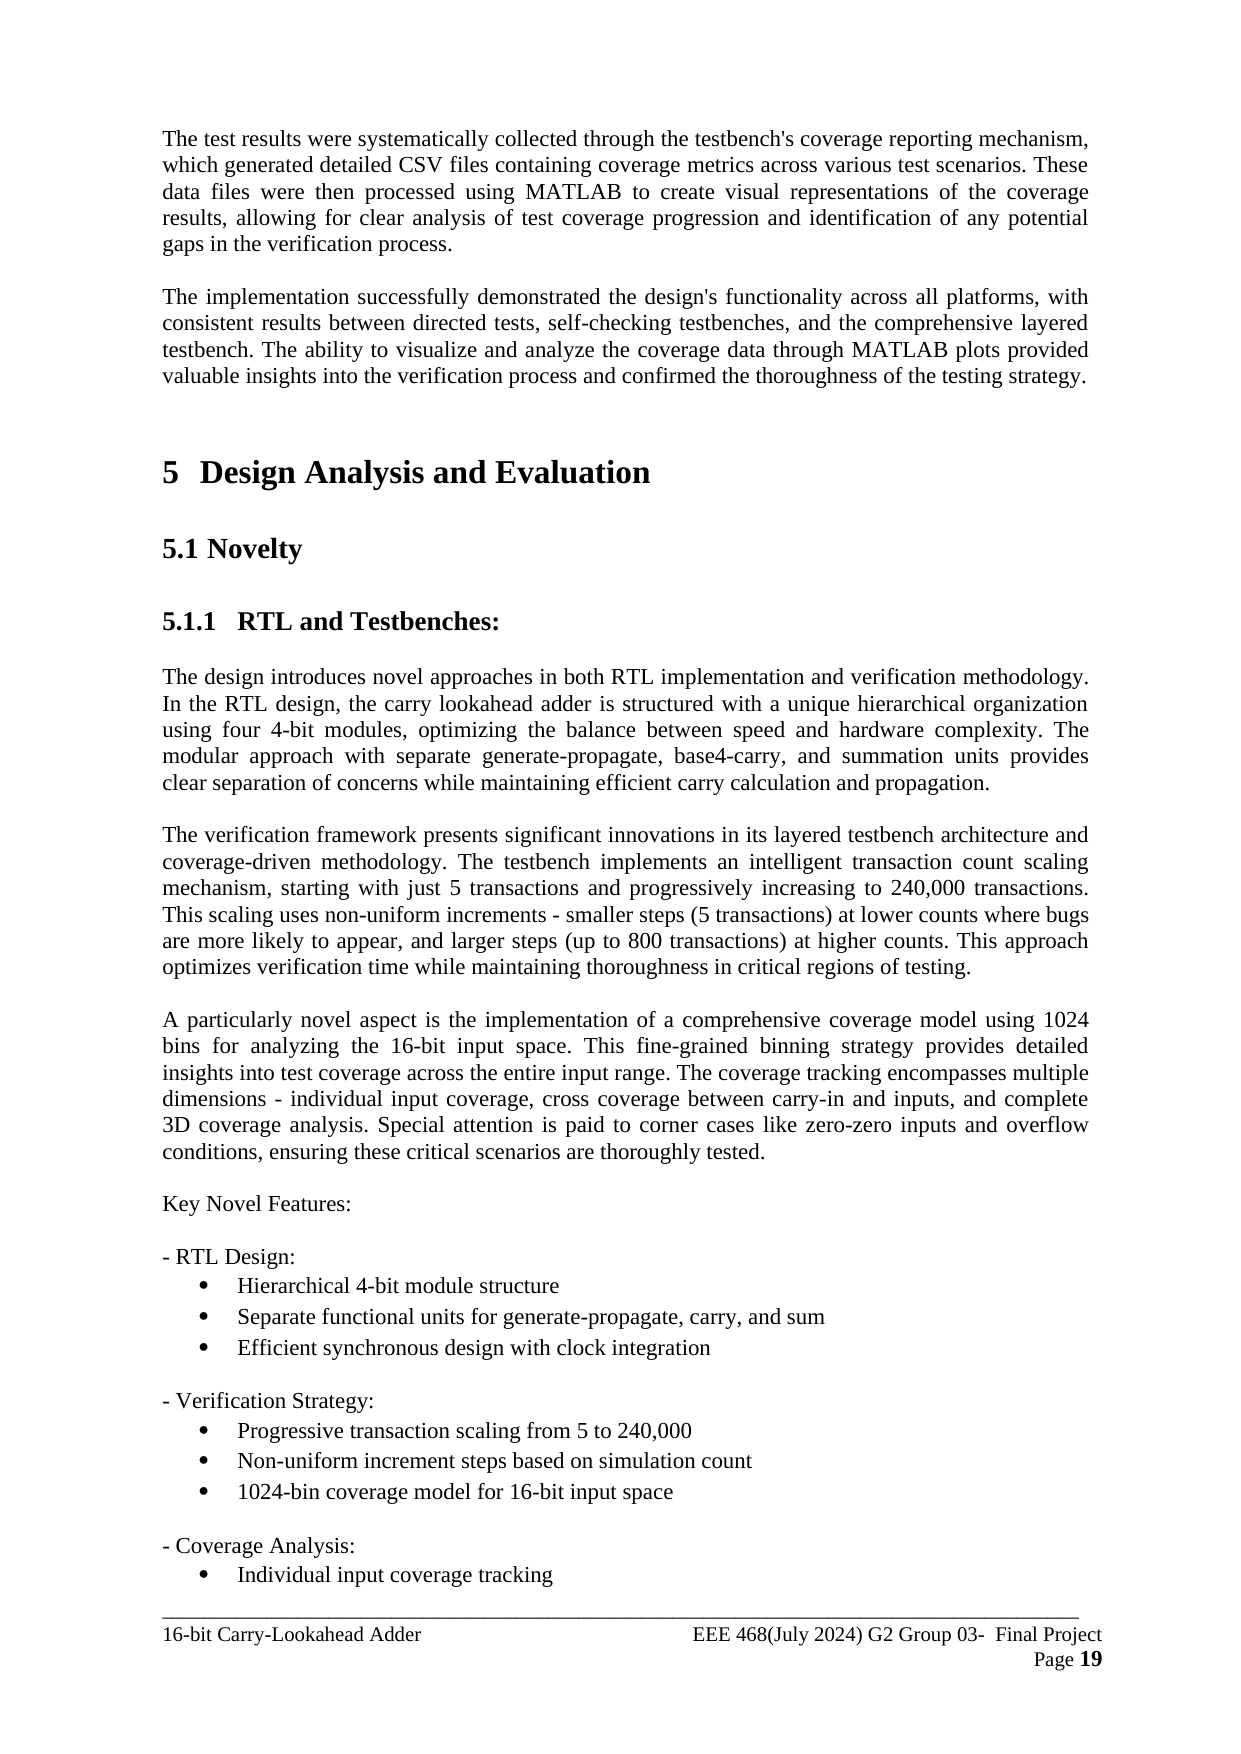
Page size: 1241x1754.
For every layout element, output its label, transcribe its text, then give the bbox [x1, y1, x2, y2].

text Key Novel Features: [162, 1191, 1090, 1217]
text The implementation successfully demonstrated the design's functionality across all platforms, with consistent results between directed tests, self-checking testbenches, and the comprehensive layered testbench. The ability to visualize and analyze the coverage data through MATLAB plots provided valuable insights into the verification process and confirmed the thoroughness of the testing strategy. [162, 283, 1090, 388]
list Hierarchical 4-bit module structure [199, 1269, 1090, 1300]
text - Verification Strategy: [162, 1387, 1090, 1414]
text A particularly novel aspect is the implementation of a comprehensive coverage model using 1024 bins for analyzing the 16-bit input space. This fine-grained binning strategy provides detailed insights into test coverage across the entire input range. The coverage tracking encompasses multiple dimensions - individual input coverage, cross coverage between carry-in and inputs, and complete 3D coverage analysis. Special attention is paid to corner cases like zero-zero inputs and overflow conditions, ensuring these critical scenarios are thoroughly tested. [162, 1006, 1090, 1164]
list Individual input coverage tracking [199, 1558, 1090, 1589]
text The design introduces novel approaches in both RTL implementation and verification methodology. In the RTL design, the carry lookahead adder is structured with a unique hierarchical organization using four 4-bit modules, optimizing the balance between speed and hardware complexity. The modular approach with separate generate-propagate, base4-carry, and summation units provides clear separation of concerns while maintaining efficient carry calculation and propagation. [162, 663, 1090, 795]
text - Coverage Analysis: [162, 1532, 1090, 1558]
subtitle Design Analysis and Evaluation [162, 452, 1090, 491]
text The test results were systematically collected through the testbench's coverage reporting mechanism, which generated detailed CSV files containing coverage metrics across various test scenarios. These data files were then processed using MATLAB to create visual representations of the coverage results, allowing for clear analysis of test coverage progression and identification of any potential gaps in the verification process. [162, 125, 1090, 257]
text - RTL Design: [162, 1243, 1090, 1269]
subtitle RTL and Testbenches: [162, 605, 1090, 636]
list Efficient synchronous design with clock integration [199, 1331, 1090, 1361]
list Progressive transaction scaling from 5 to 240,000 [199, 1414, 1090, 1444]
list Non-uniform increment steps based on simulation count [199, 1444, 1090, 1475]
list 1024-bin coverage model for 16-bit input space [199, 1475, 1090, 1505]
list Separate functional units for generate-propagate, carry, and sum [199, 1300, 1090, 1331]
subtitle Novelty [162, 531, 1090, 565]
text The verification framework presents significant innovations in its layered testbench architecture and coverage-driven methodology. The testbench implements an intelligent transaction count scaling mechanism, starting with just 5 transactions and progressively increasing to 240,000 transactions. This scaling uses non-uniform increments - smaller steps (5 transactions) at lower counts where bugs are more likely to appear, and larger steps (up to 800 transactions) at higher counts. This approach optimizes verification time while maintaining thoroughness in critical regions of testing. [162, 822, 1090, 980]
